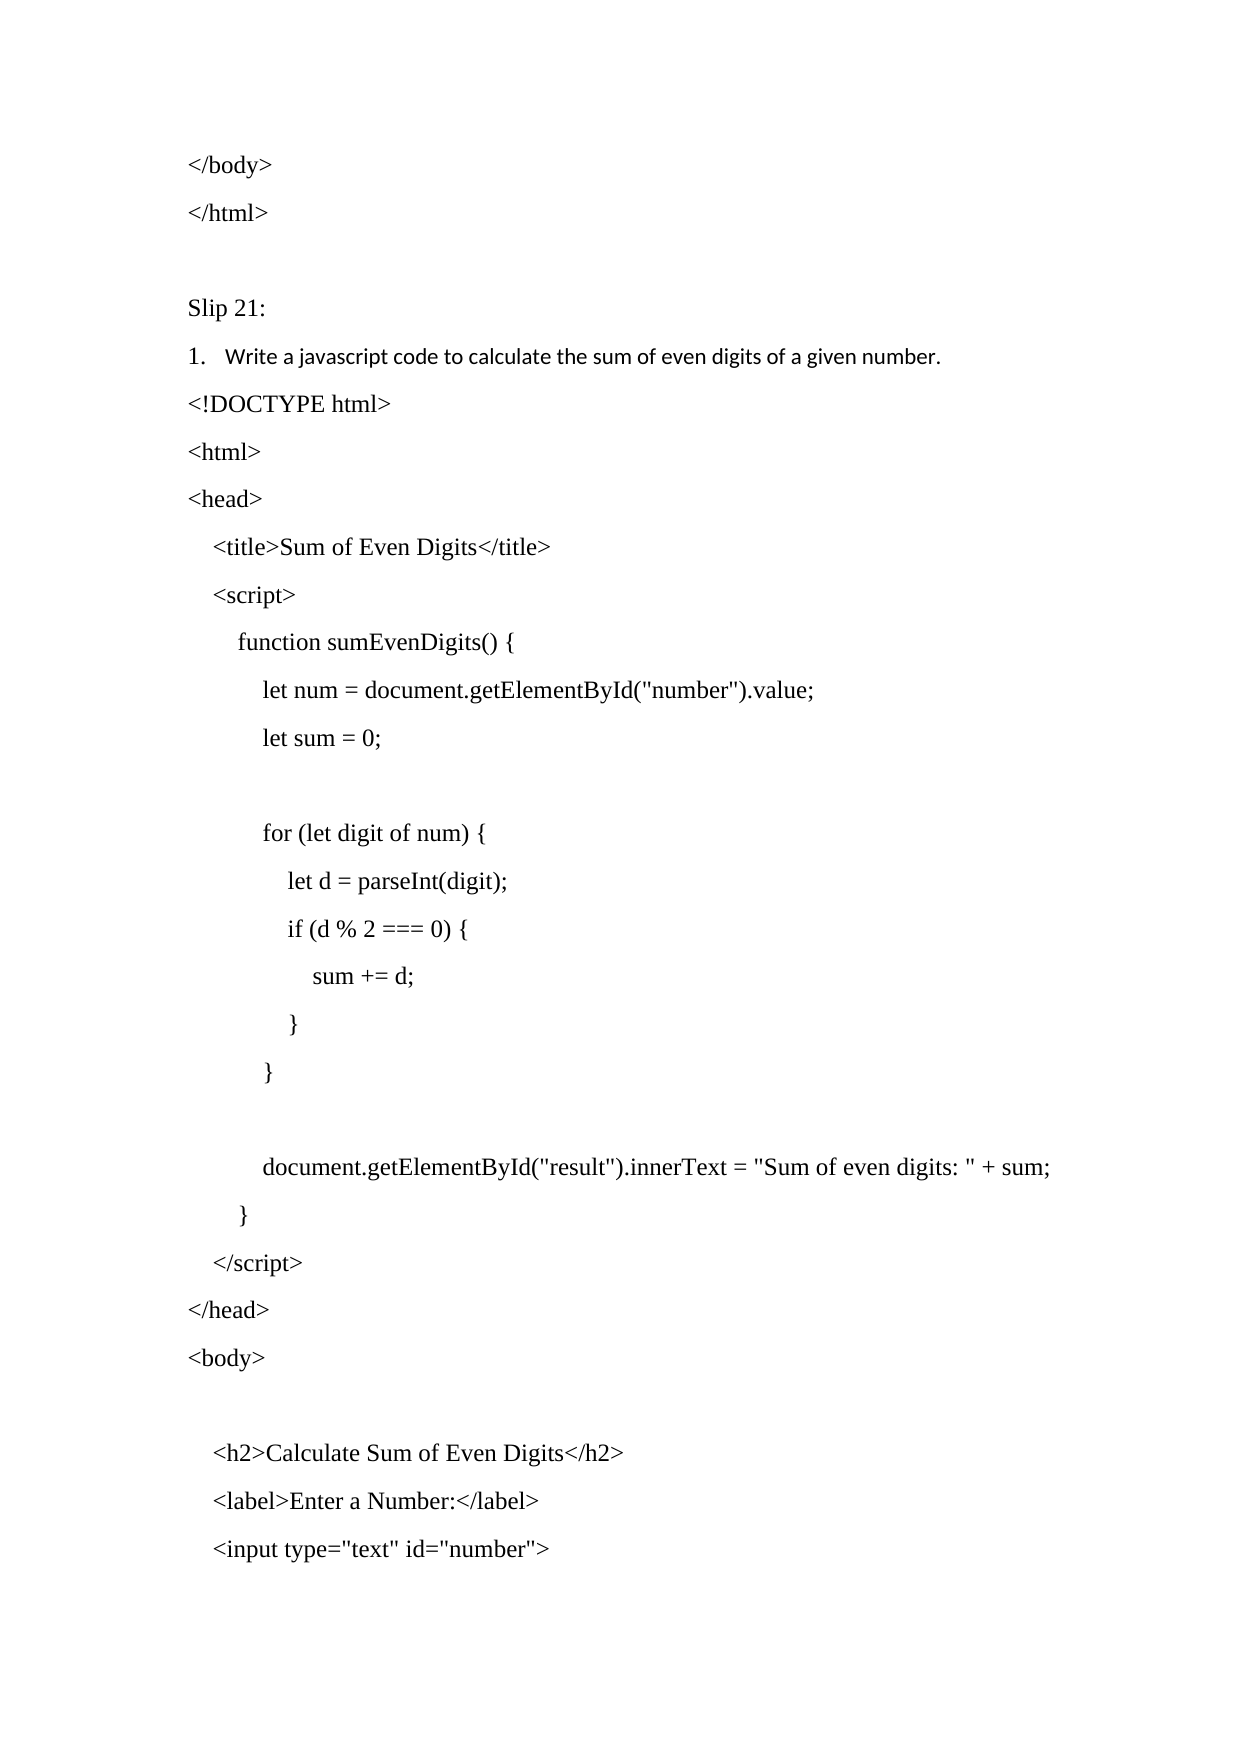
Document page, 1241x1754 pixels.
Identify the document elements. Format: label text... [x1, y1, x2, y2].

text let d = parseInt(digit); [187, 866, 1090, 895]
text <label>Enter a Number:</label> [187, 1486, 1090, 1515]
text <input type="text" id="number"> [187, 1534, 1090, 1563]
text </head> [187, 1295, 1090, 1324]
text <title>Sum of Even Digits</title> [187, 532, 1090, 561]
text } [187, 1200, 1090, 1229]
text <body> [187, 1343, 1090, 1372]
text </html> [187, 198, 1090, 226]
text <script> [187, 580, 1090, 608]
text } [187, 1057, 1090, 1086]
text let num = document.getElementById("number").value; [187, 675, 1090, 704]
text </script> [187, 1248, 1090, 1276]
text </body> [187, 150, 1090, 179]
text <html> [187, 437, 1090, 465]
text <!DOCTYPE html> [187, 389, 1090, 418]
text sum += d; [187, 961, 1090, 990]
text document.getElementById("result").innerText = "Sum of even digits: " + sum; [187, 1152, 1090, 1181]
text if (d % 2 === 0) { [187, 914, 1090, 942]
text Slip 21: [187, 293, 1090, 322]
list Write a javascript code to calculate the sum of even digits of a given number. [187, 341, 1090, 370]
text for (let digit of num) { [187, 818, 1090, 847]
text } [187, 1009, 1090, 1038]
text <head> [187, 484, 1090, 513]
text let sum = 0; [187, 723, 1090, 752]
text <h2>Calculate Sum of Even Digits</h2> [187, 1438, 1090, 1467]
text function sumEvenDigits() { [187, 627, 1090, 656]
